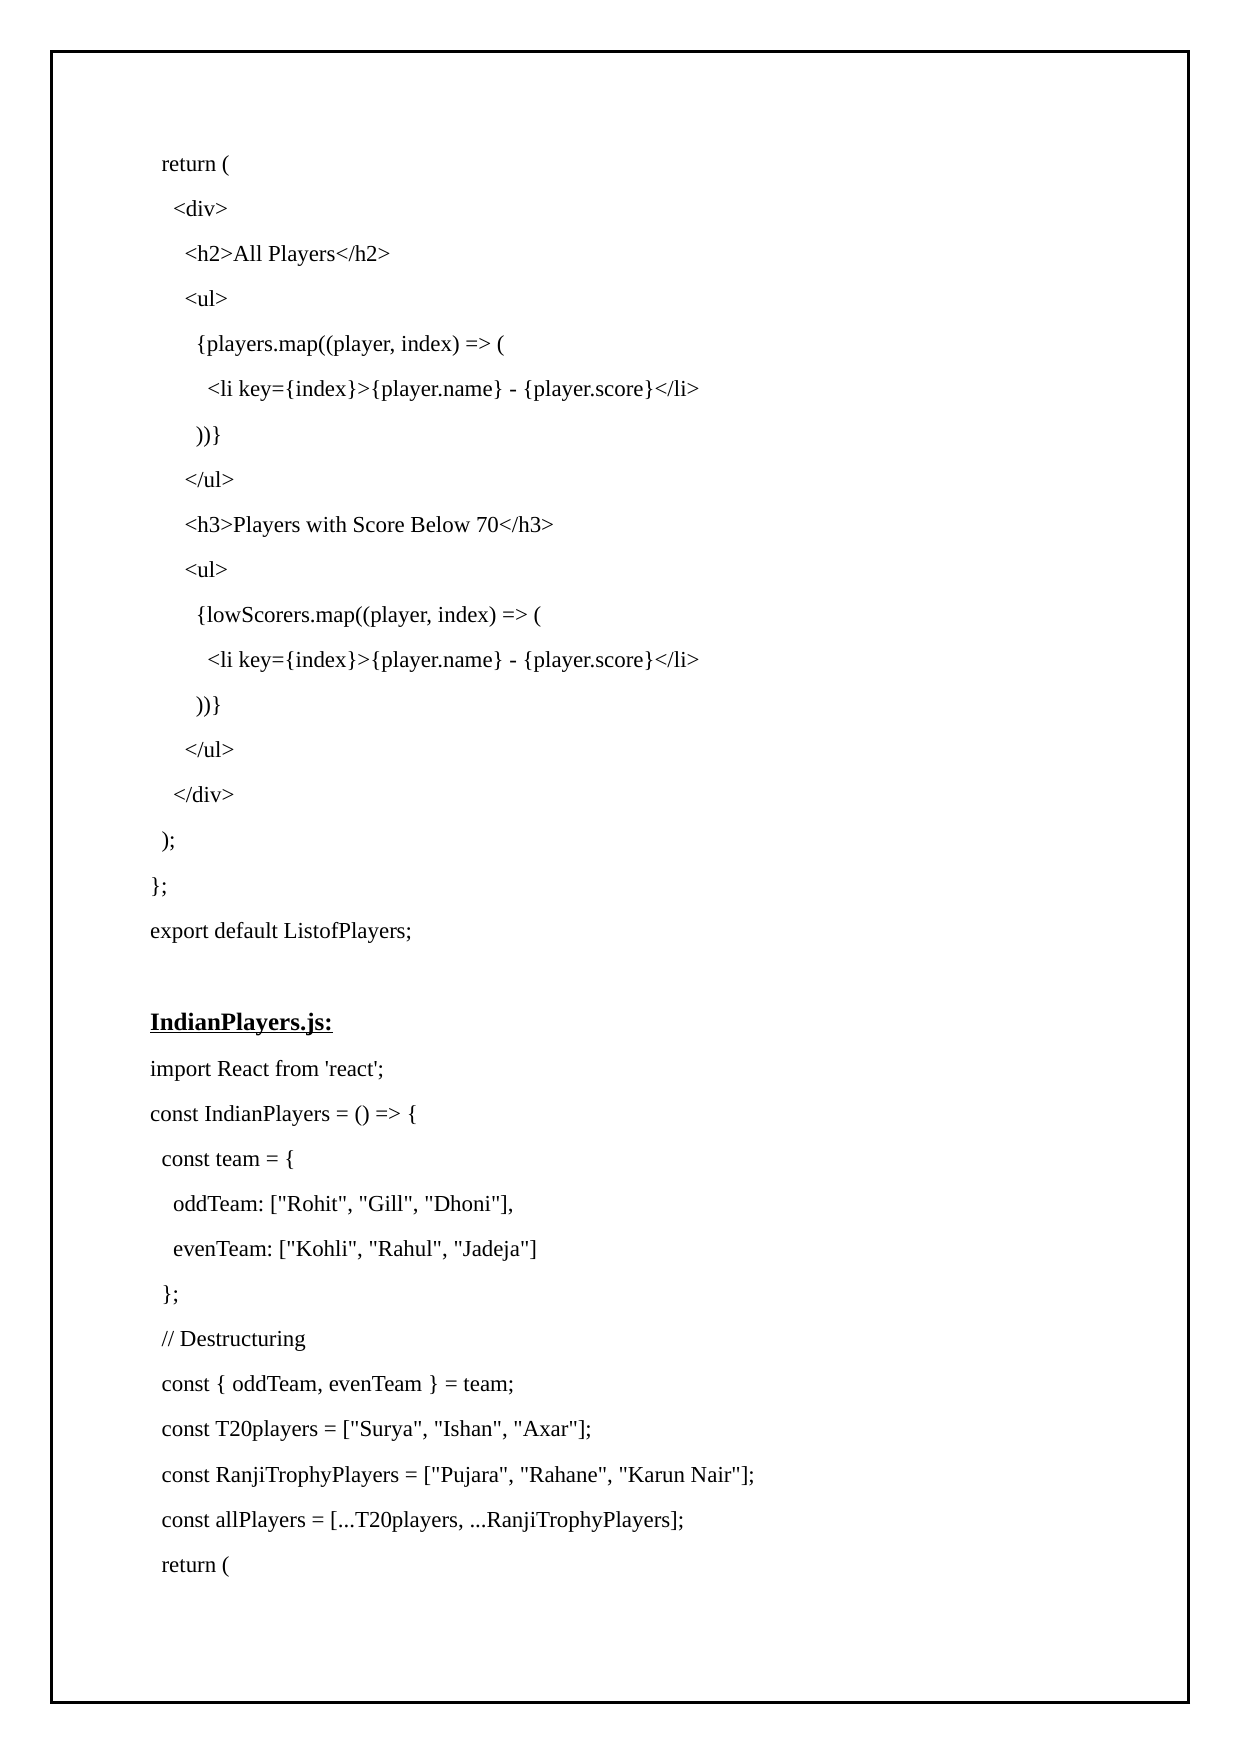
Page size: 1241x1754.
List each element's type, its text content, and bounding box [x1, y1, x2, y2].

text {players.map((player, index) => ( [150, 330, 1090, 357]
text <h3>Players with Score Below 70</h3> [150, 511, 1090, 537]
text </div> [150, 781, 1090, 808]
text </ul> [150, 736, 1090, 763]
text <ul> [150, 285, 1090, 312]
text IndianPlayers.js: [150, 1007, 1090, 1036]
text export default ListofPlayers; [150, 917, 1090, 943]
text <h2>All Players</h2> [150, 240, 1090, 267]
text }; [150, 872, 1090, 898]
text const T20players = ["Surya", "Ishan", "Axar"]; [150, 1416, 1090, 1442]
text const RanjiTrophyPlayers = ["Pujara", "Rahane", "Karun Nair"]; [150, 1461, 1090, 1487]
text <li key={index}>{player.name} - {player.score}</li> [150, 376, 1090, 402]
text </ul> [150, 466, 1090, 492]
text const { oddTeam, evenTeam } = team; [150, 1370, 1090, 1397]
text {lowScorers.map((player, index) => ( [150, 601, 1090, 627]
text ); [150, 827, 1090, 853]
text <li key={index}>{player.name} - {player.score}</li> [150, 646, 1090, 672]
text import React from 'react'; [150, 1055, 1090, 1081]
text const allPlayers = [...T20players, ...RanjiTrophyPlayers]; [150, 1506, 1090, 1532]
text evenTeam: ["Kohli", "Rahul", "Jadeja"] [150, 1235, 1090, 1261]
text return ( [150, 150, 1090, 176]
text const IndianPlayers = () => { [150, 1100, 1090, 1126]
text return ( [150, 1551, 1090, 1577]
text <ul> [150, 556, 1090, 582]
text oddTeam: ["Rohit", "Gill", "Dhoni"], [150, 1190, 1090, 1216]
text }; [150, 1280, 1090, 1307]
text <div> [150, 195, 1090, 221]
text ))} [150, 691, 1090, 718]
text const team = { [150, 1145, 1090, 1171]
text ))} [150, 421, 1090, 447]
text // Destructuring [150, 1325, 1090, 1352]
